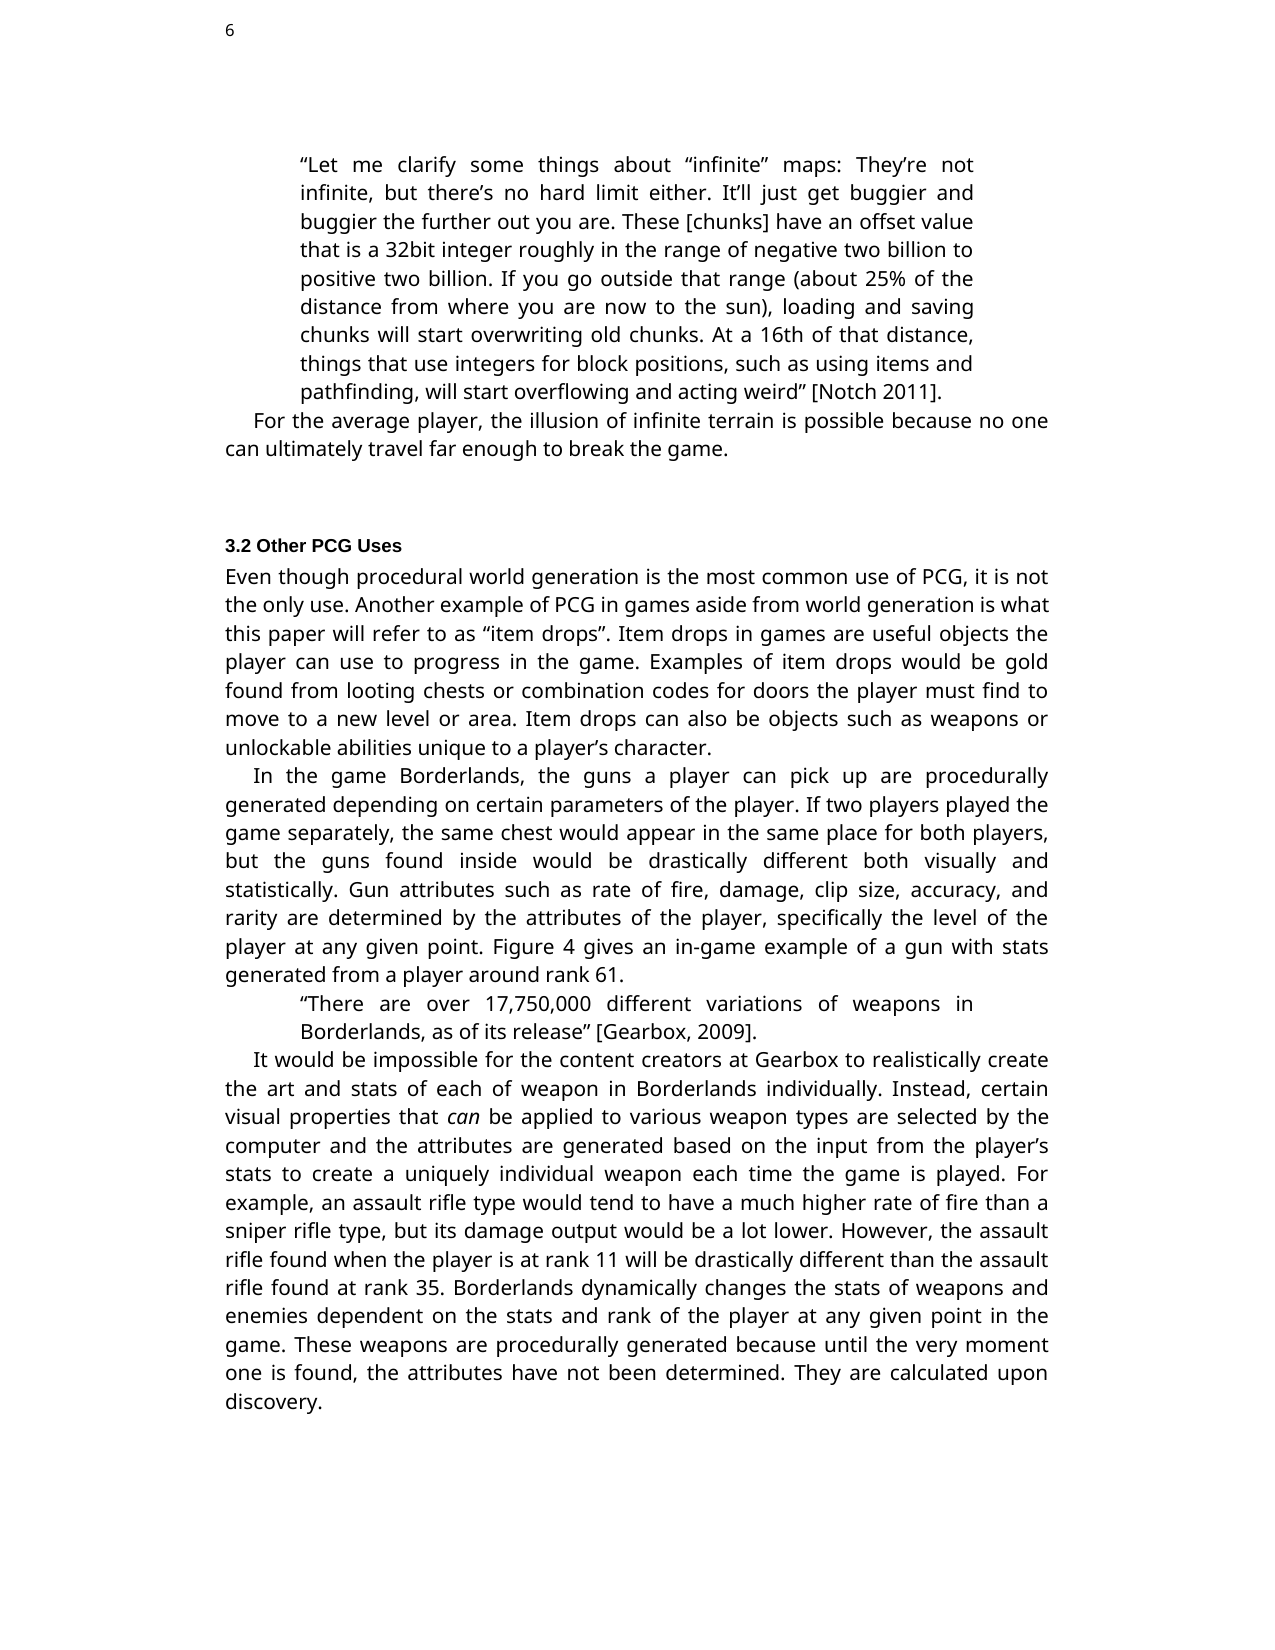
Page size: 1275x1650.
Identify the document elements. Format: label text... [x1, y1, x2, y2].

text In the game Borderlands, the guns a player can pick up are procedurally generated depending on certain parameters of the player. If two players played the game separately, the same chest would appear in the same place for both players, but the guns found inside would be drastically different both visually and statistically. Gun attributes such as rate of fire, damage, clip size, accuracy, and rarity are determined by the attributes of the player, specifically the level of the player at any given point. Figure 4 gives an in-game example of a gun with stats generated from a player around rank 61. [225, 761, 1050, 989]
text It would be impossible for the content creators at Gearbox to realistically create the art and stats of each of weapon in Borderlands individually. Instead, certain visual properties that can be applied to various weapon types are selected by the computer and the attributes are generated based on the input from the player’s stats to create a uniquely individual weapon each time the game is played. For example, an assault rifle type would tend to have a much higher rate of fire than a sniper rifle type, but its damage output would be a lot lower. However, the assault rifle found when the player is at rank 11 will be drastically different than the assault rifle found at rank 35. Borderlands dynamically changes the stats of weapons and enemies dependent on the stats and rank of the player at any given point in the game. These weapons are procedurally generated because until the very moment one is found, the attributes have not been determined. They are calculated upon discovery. [225, 1046, 1050, 1415]
text “There are over 17,750,000 different variations of weapons in Borderlands, as of its release” [Gearbox, 2009]. [300, 989, 975, 1046]
text “Let me clarify some things about “infinite” maps: They’re not infinite, but there’s no hard limit either. It’ll just get buggier and buggier the further out you are. These [chunks] have an offset value that is a 32bit integer roughly in the range of negative two billion to positive two billion. If you go outside that range (about 25% of the distance from where you are now to the sun), loading and saving chunks will start overwriting old chunks. At a 16th of that distance, things that use integers for block positions, such as using items and pathfinding, will start overflowing and acting weird” [Notch 2011]. [300, 150, 975, 406]
text Even though procedural world generation is the most common use of PCG, it is not the only use. Another example of PCG in games aside from world generation is what this paper will refer to as “item drops”. Item drops in games are useful objects the player can use to progress in the game. Examples of item drops would be gold found from looting chests or combination codes for doors the player must find to move to a new level or area. Item drops can also be objects such as weapons or unlockable abilities unique to a player’s character. [225, 562, 1050, 761]
text 3.2 Other PCG Uses [225, 534, 1050, 556]
text For the average player, the illusion of infinite terrain is possible because no one can ultimately travel far enough to break the game. [225, 406, 1050, 463]
